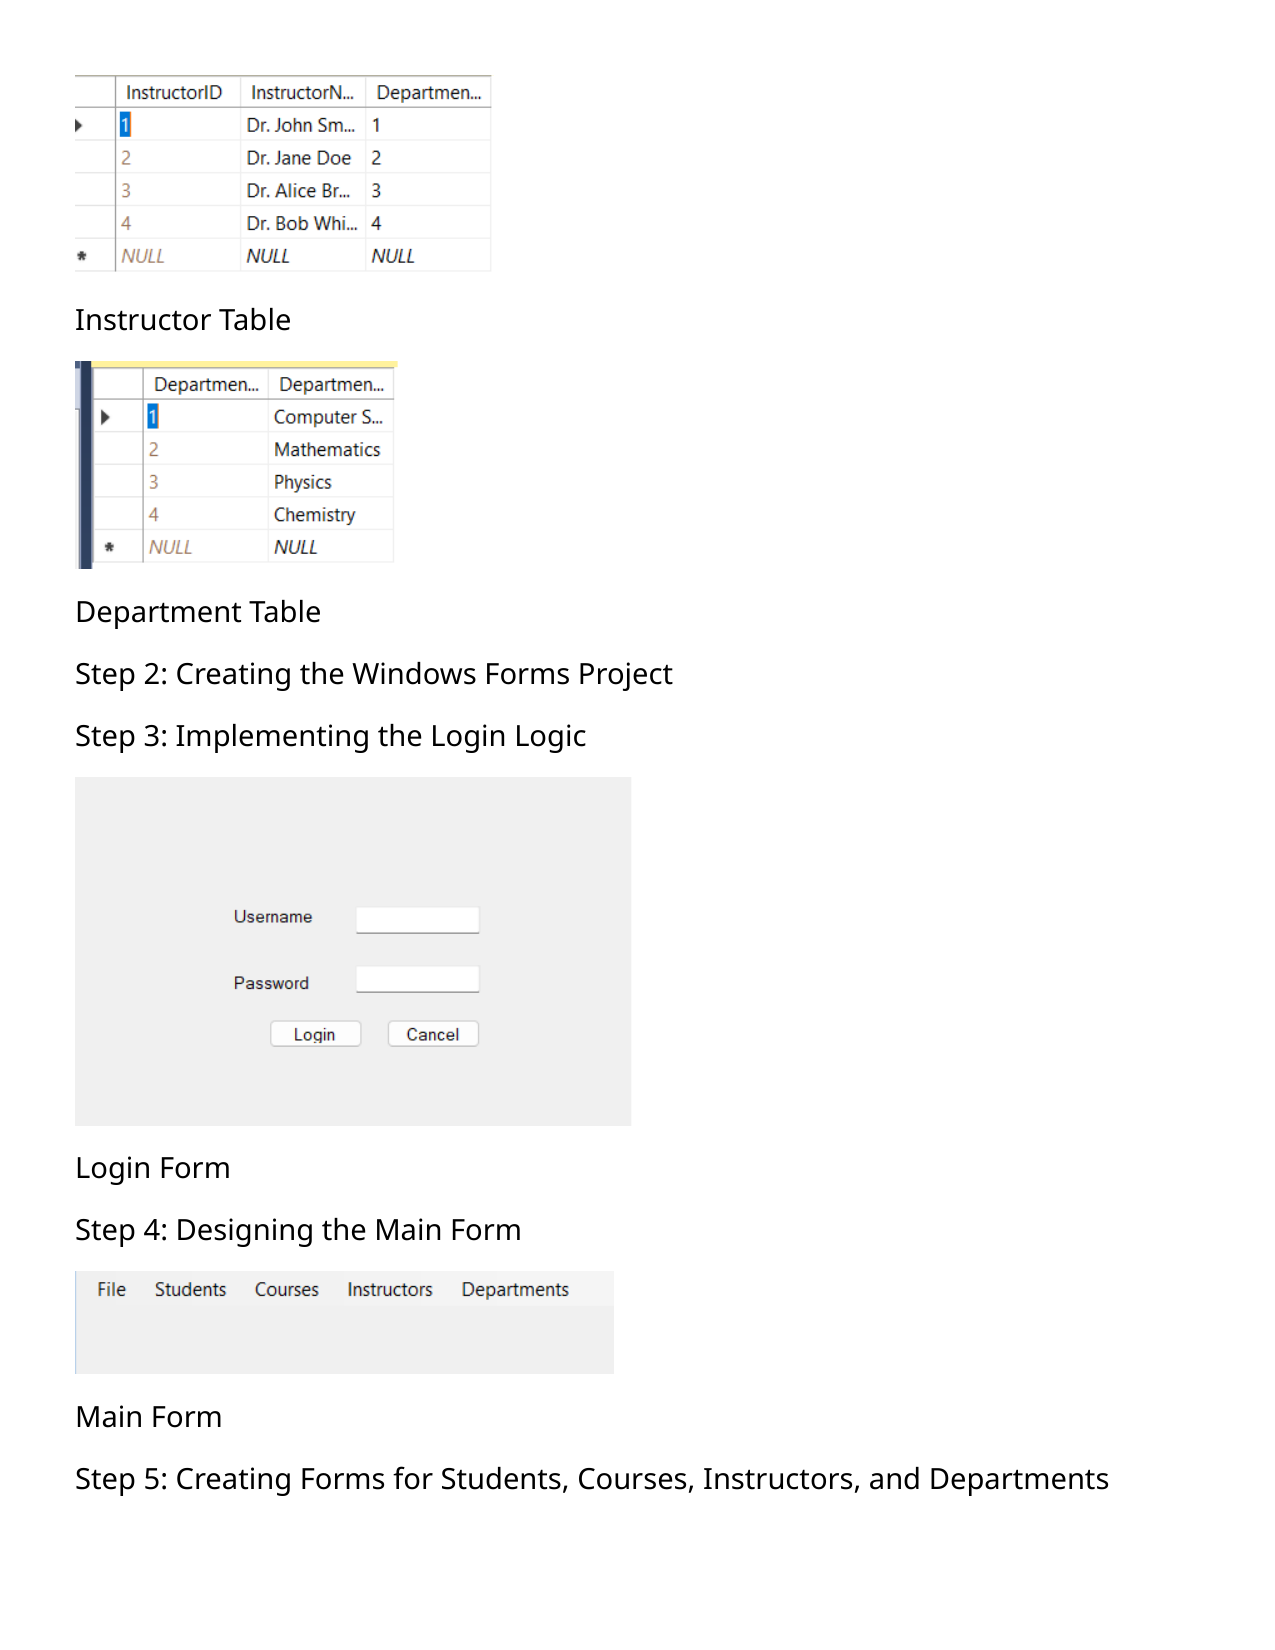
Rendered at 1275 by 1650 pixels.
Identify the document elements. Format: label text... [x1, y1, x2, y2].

text Step 5: Creating Forms for Students, Courses, Instructors, and Departments [75, 1458, 1200, 1498]
text Main Form [75, 1396, 1200, 1436]
text Step 3: Implementing the Login Logic [75, 715, 1200, 755]
text Step 2: Creating the Windows Forms Project [75, 653, 1200, 693]
picture [75, 75, 494, 278]
text Department Table [75, 591, 1200, 631]
picture [75, 1271, 614, 1374]
text Login Form [75, 1147, 1200, 1187]
text Instructor Table [75, 299, 1200, 339]
text Step 4: Designing the Main Form [75, 1209, 1200, 1249]
picture [75, 361, 398, 569]
picture [75, 777, 632, 1126]
